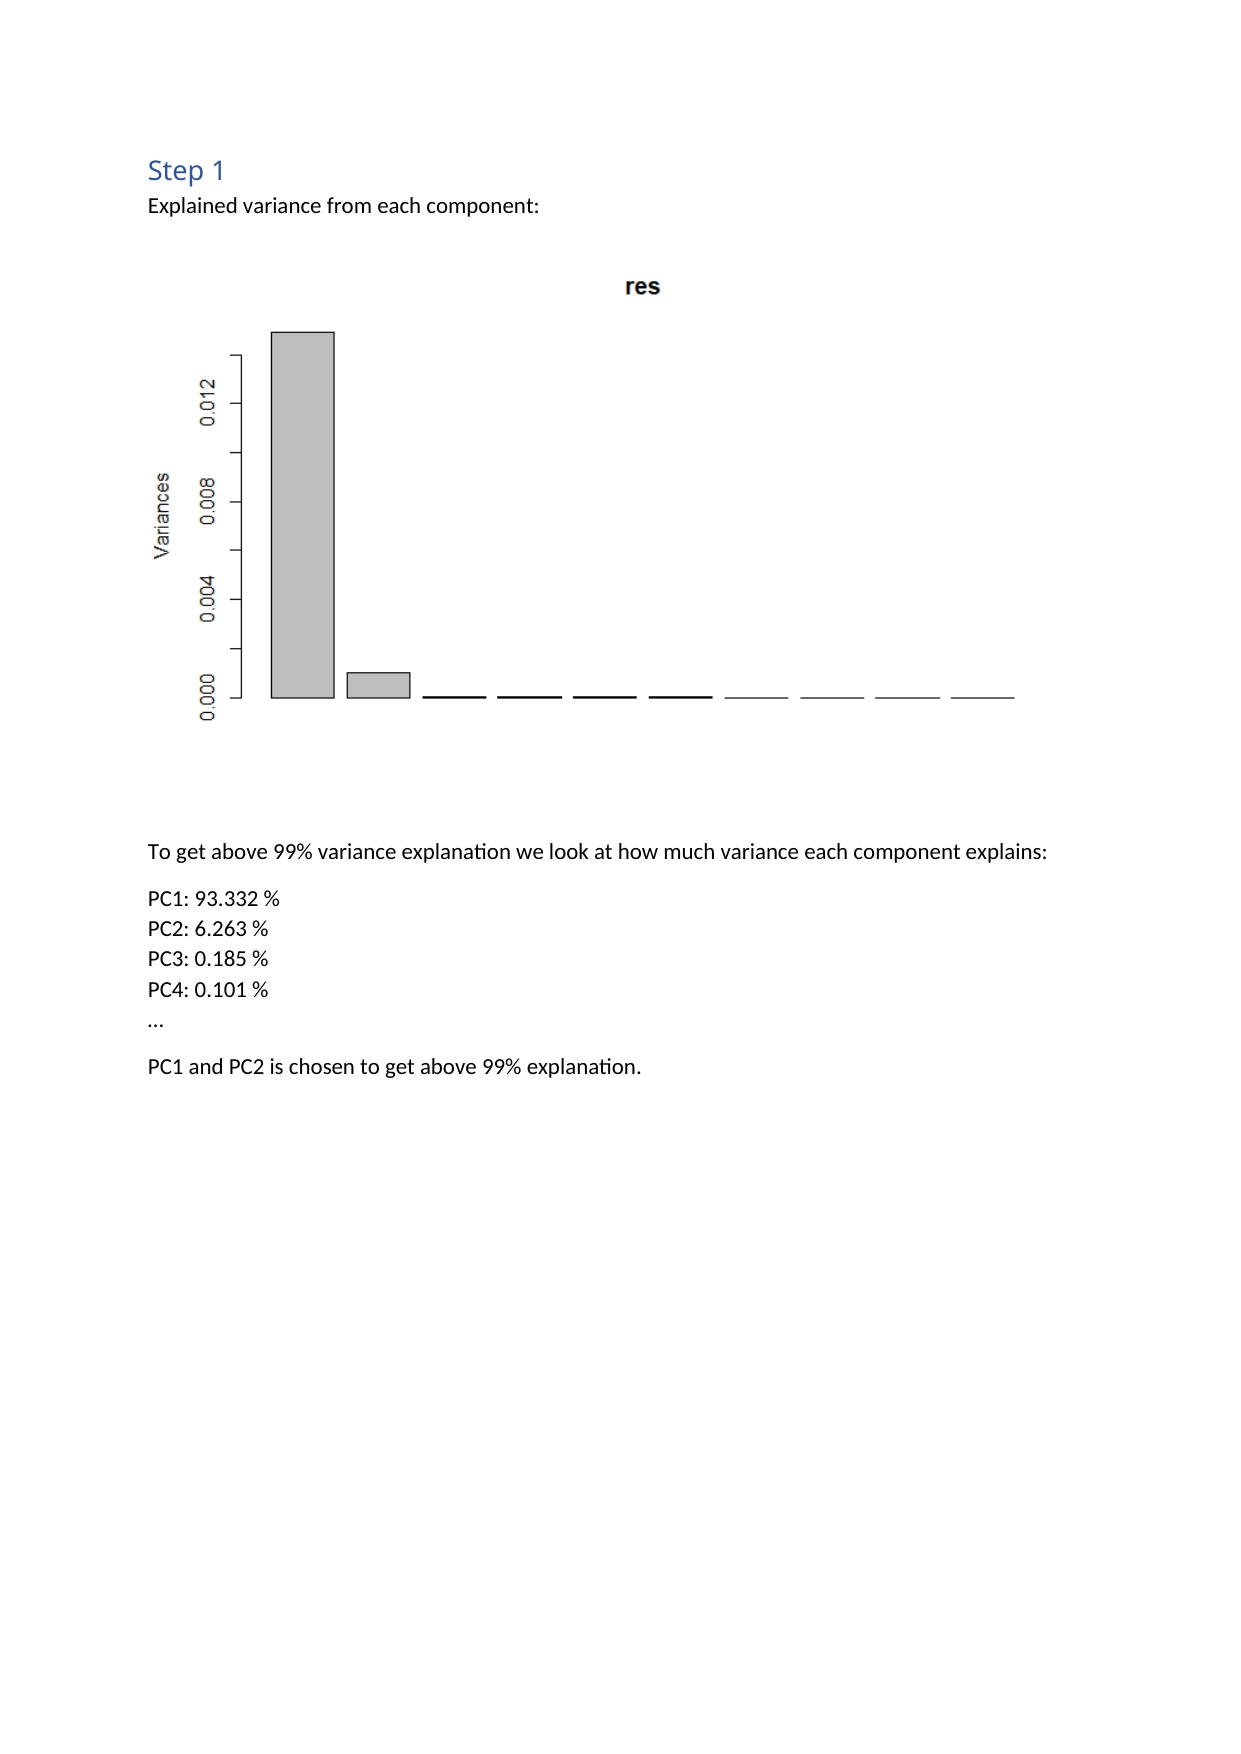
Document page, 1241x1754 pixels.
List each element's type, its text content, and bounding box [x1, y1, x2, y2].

picture [147, 238, 1093, 819]
text Explained variance from each component: [148, 192, 1093, 219]
subtitle Step 1 [148, 152, 1093, 189]
text PC1: 93.332 % PC2: 6.263 % PC3: 0.185 % PC4: 0.101 % … [148, 884, 1093, 1033]
text PC1 and PC2 is chosen to get above 99% explanation. [148, 1052, 1093, 1080]
text To get above 99% variance explanation we look at how much variance each component explains: [148, 837, 1093, 865]
